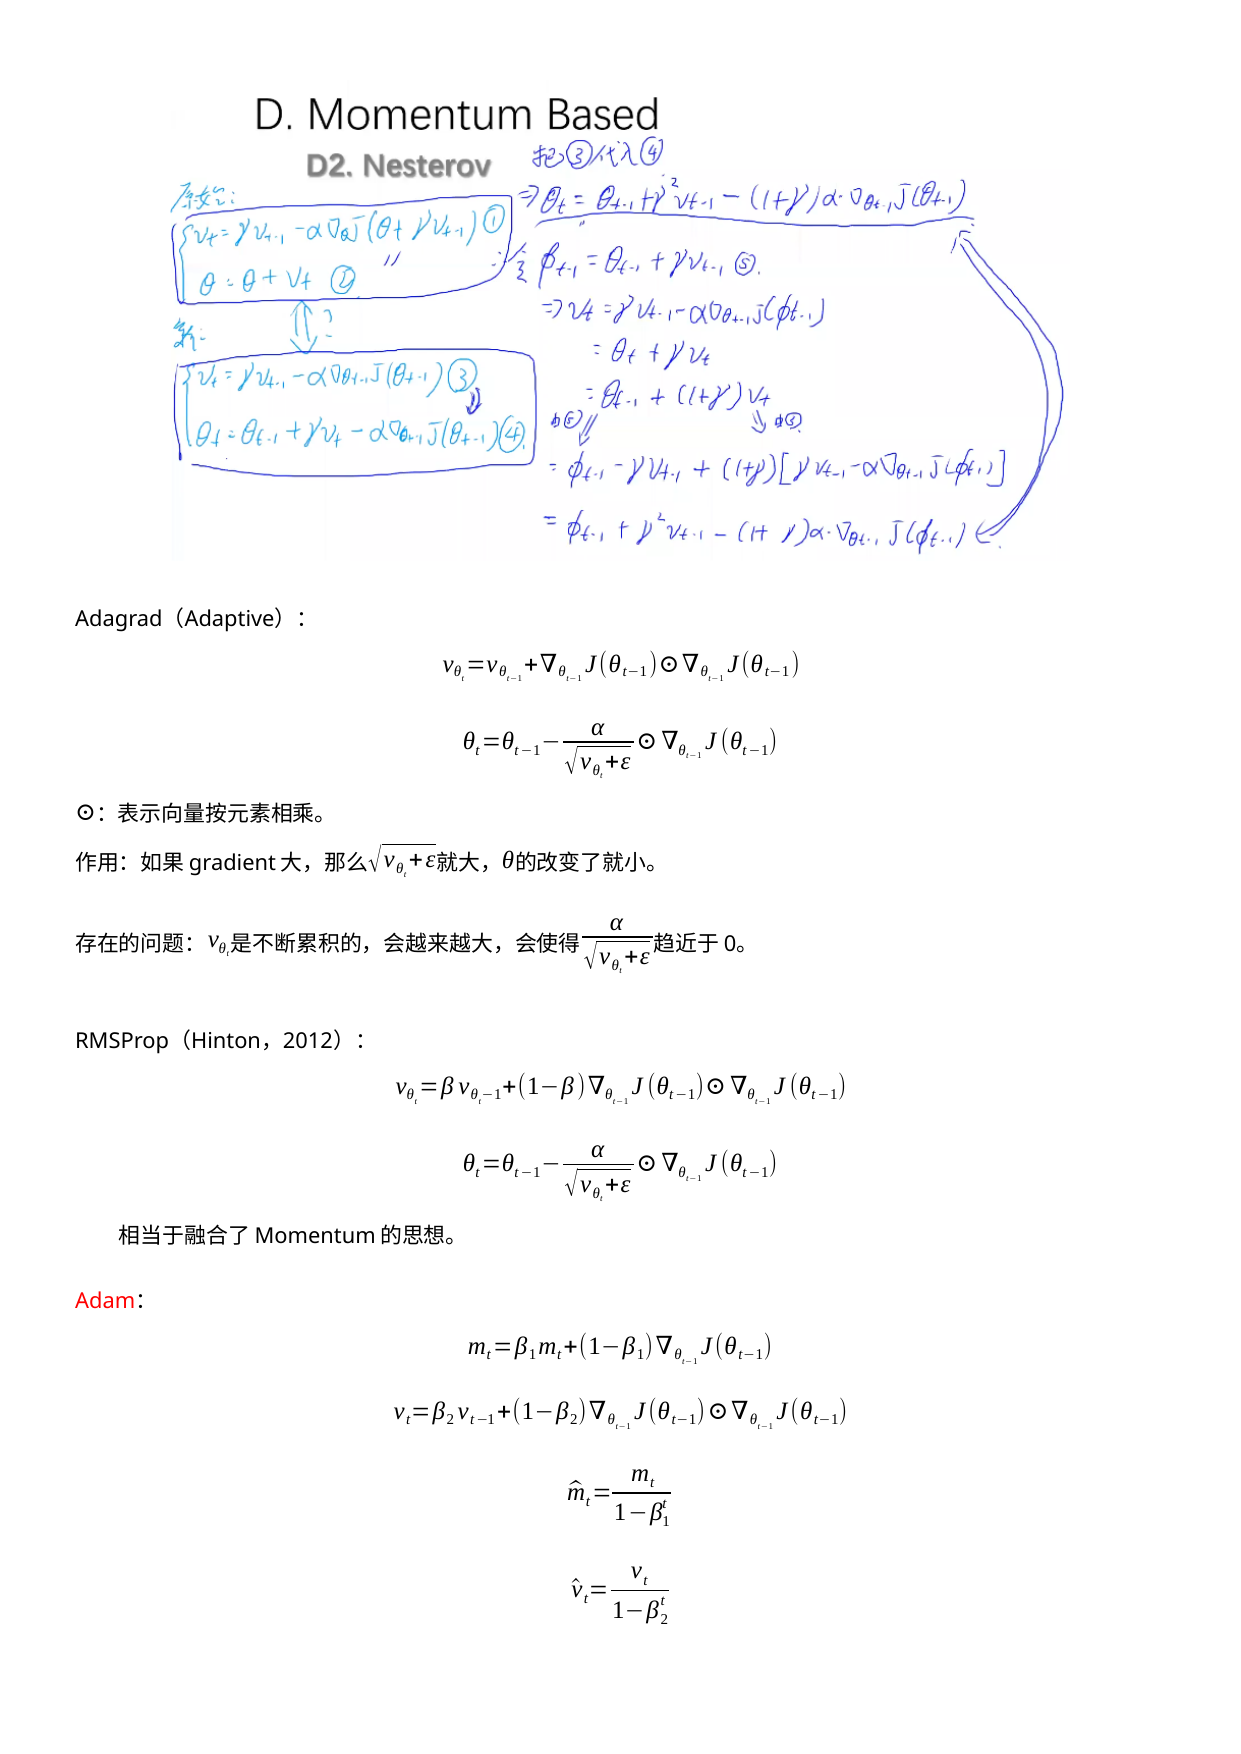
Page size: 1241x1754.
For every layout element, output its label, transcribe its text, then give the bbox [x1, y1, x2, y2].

text 存在的问题：是不断累积的，会越来越大，会使得趋近于0。 [75, 893, 1165, 991]
picture [170, 80, 1070, 561]
text RMSProp（Hinton，2012）： [75, 1023, 1165, 1056]
text Adam： [75, 1283, 1165, 1316]
text 相当于融合了Momentum的思想。 [75, 1218, 1165, 1251]
text 作用：如果gradient大，那么就大，的改变了就小。 [75, 828, 1165, 893]
text Adagrad（Adaptive）： [75, 601, 1165, 633]
text ：表示向量按元素相乘。 [75, 796, 1165, 828]
